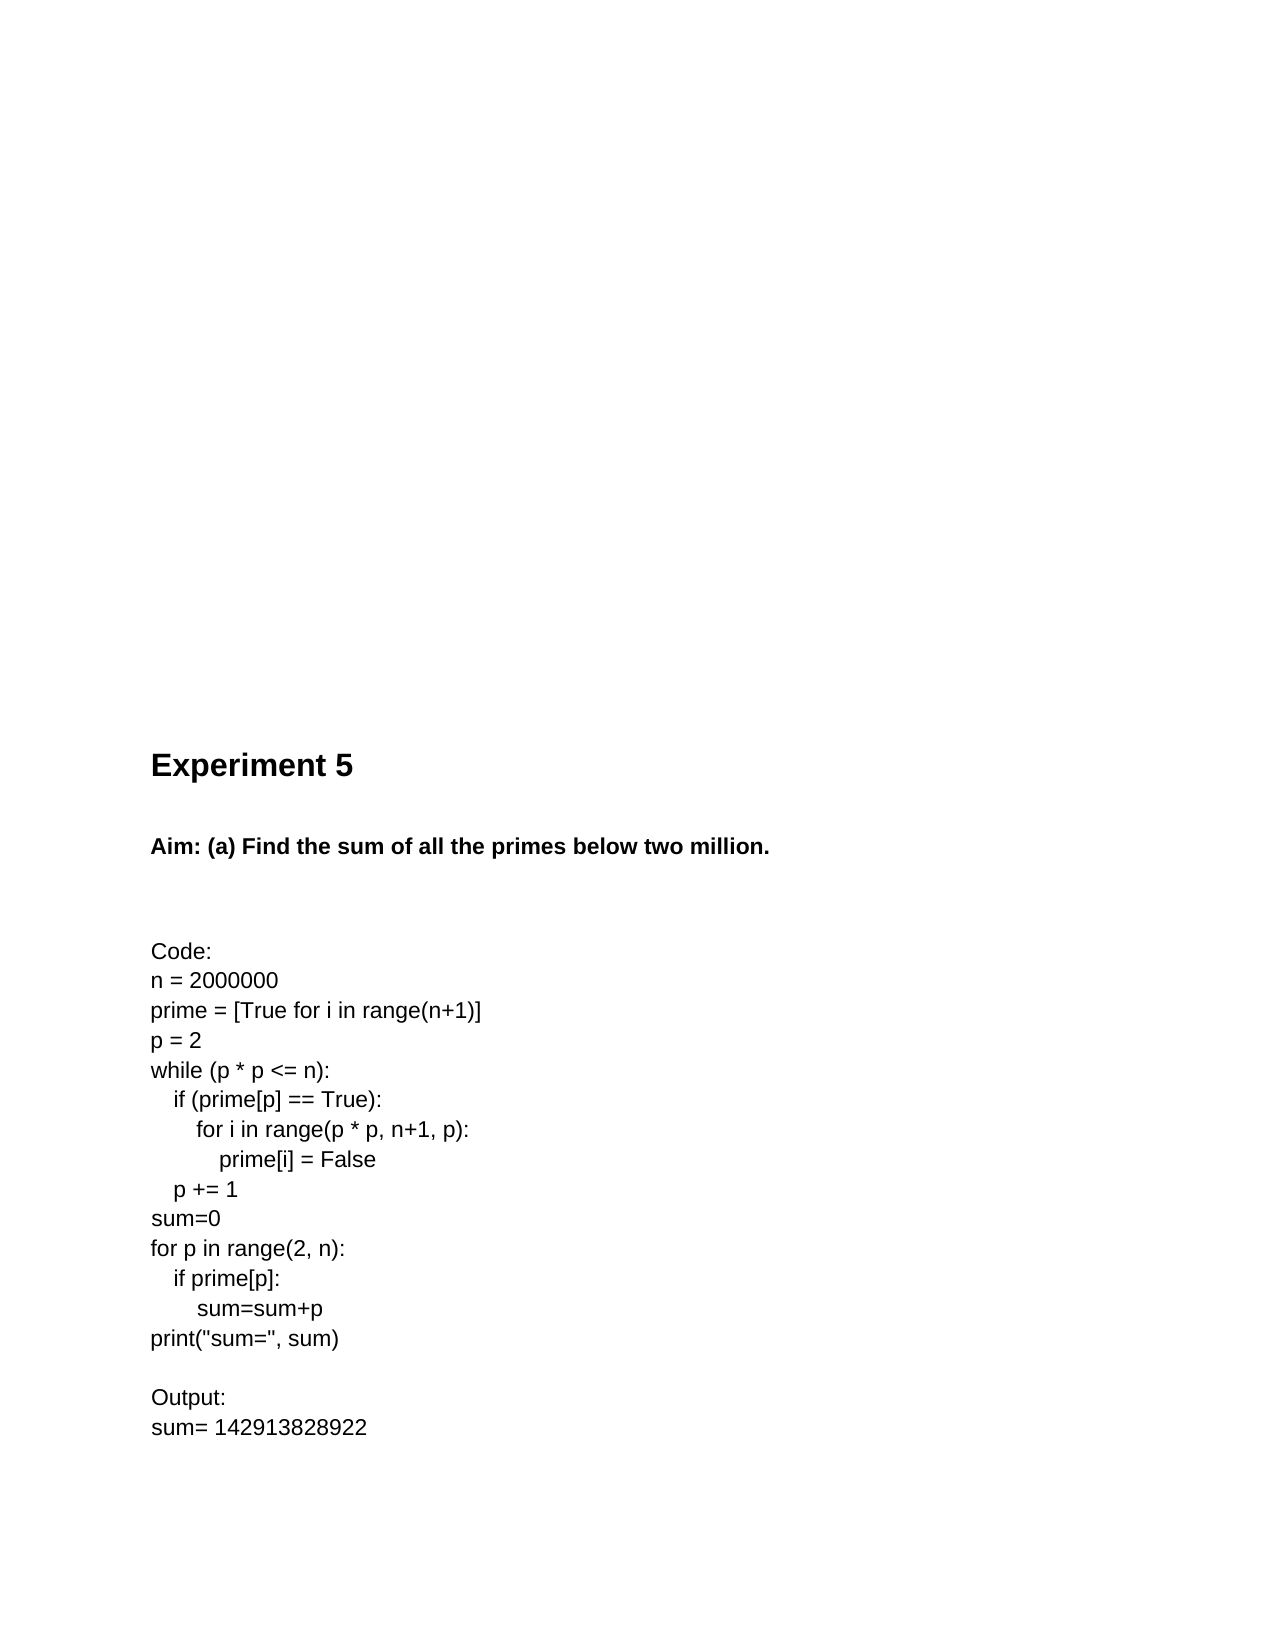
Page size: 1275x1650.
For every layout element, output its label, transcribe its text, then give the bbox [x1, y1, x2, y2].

text Output: [151, 1384, 1206, 1411]
text sum= 142913828922 [151, 1414, 1206, 1441]
text Aim: (a) Find the sum of all the primes below two million. [150, 833, 1206, 859]
text prime[i] = False [219, 1146, 1206, 1172]
text sum=sum+p [197, 1295, 1206, 1321]
text prime = [True for i in range(n+1)] [150, 997, 1206, 1023]
text Experiment 5 [151, 746, 1206, 783]
text for i in range(p * p, n+1, p): [196, 1116, 1206, 1142]
text n = 2000000 [150, 967, 1206, 994]
text p = 2 [150, 1027, 1206, 1053]
text p += 1 [173, 1176, 1206, 1202]
text if prime[p]: [173, 1265, 1206, 1291]
text Code: [151, 938, 1206, 964]
text if (prime[p] == True): [173, 1086, 1206, 1112]
text sum=0 [151, 1205, 1206, 1232]
text for p in range(2, n): [150, 1235, 1206, 1262]
text while (p * p <= n): [151, 1057, 1206, 1083]
text print("sum=", sum) [150, 1325, 1206, 1351]
